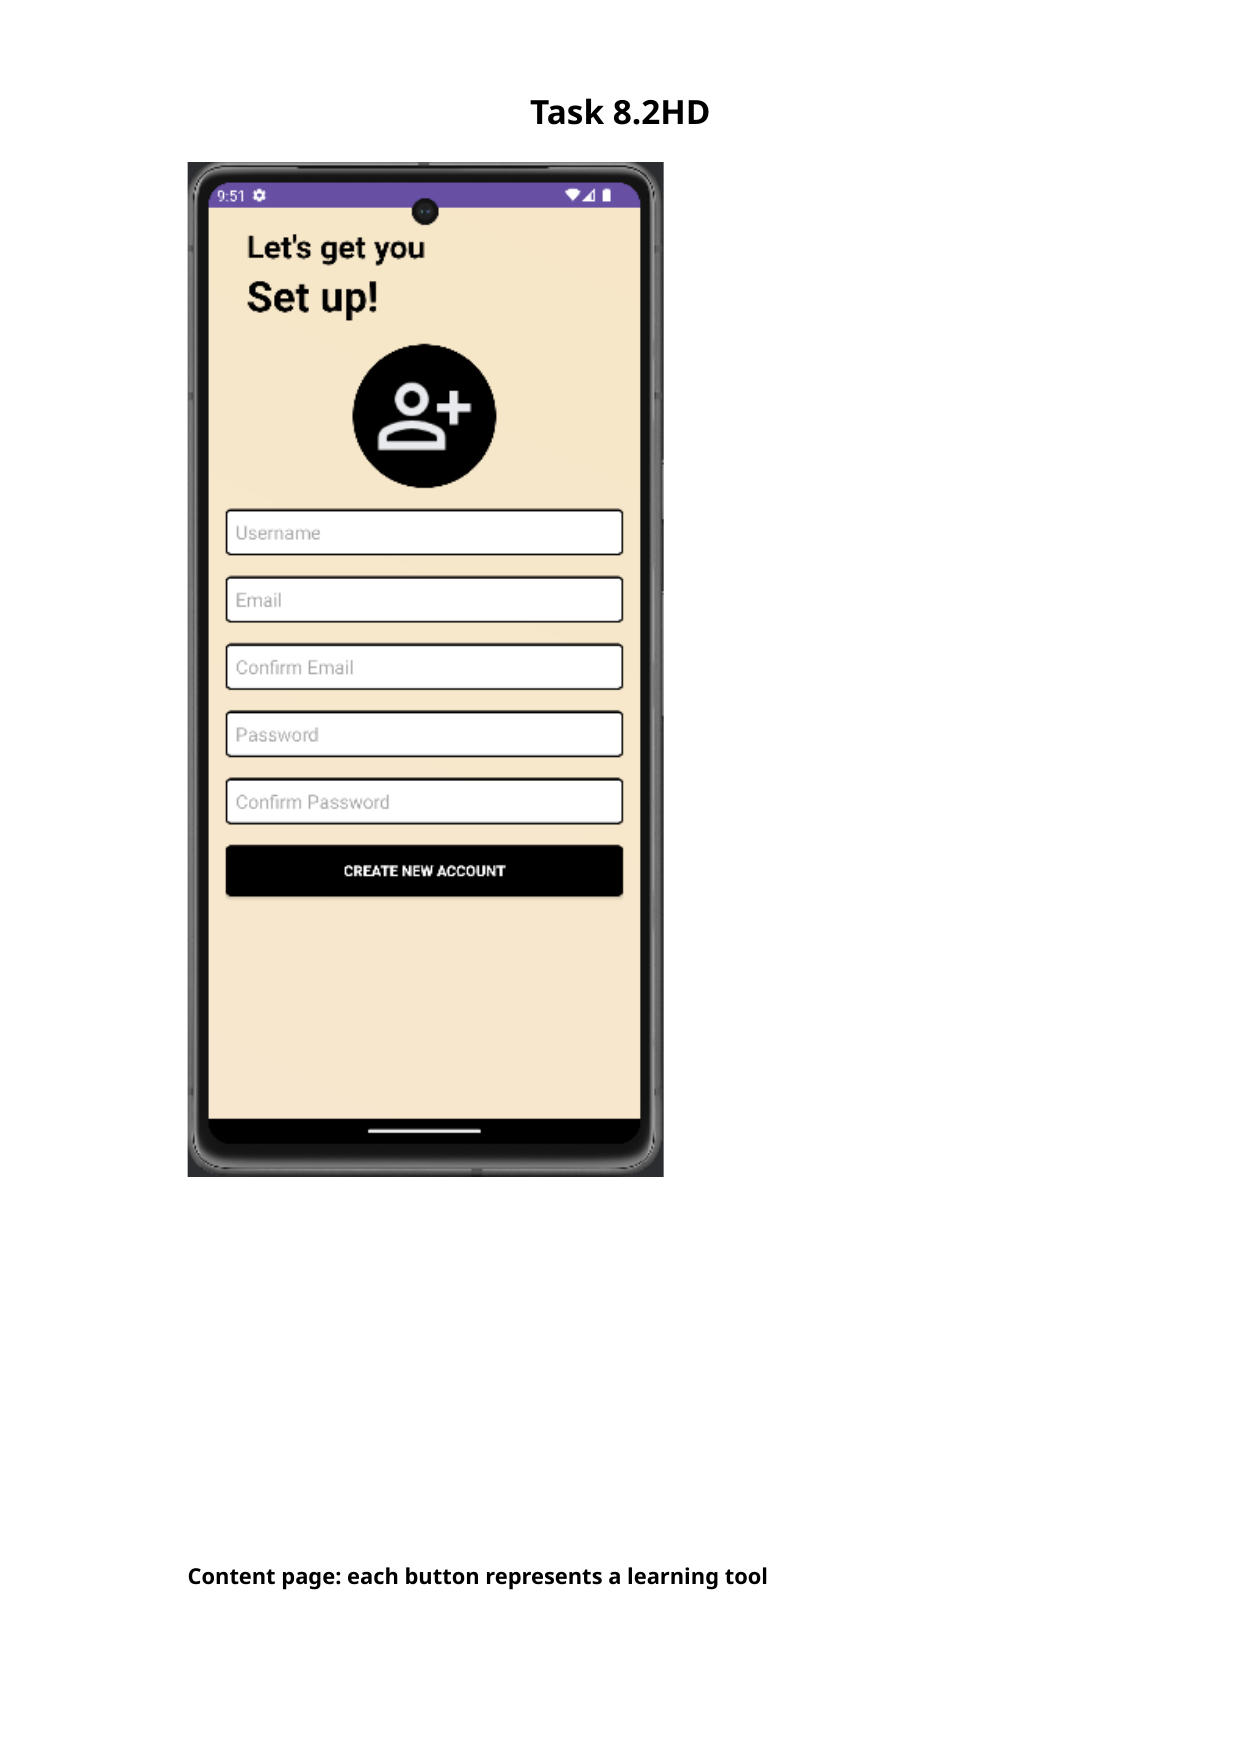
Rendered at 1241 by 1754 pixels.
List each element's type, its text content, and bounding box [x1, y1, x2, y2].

picture [187, 162, 664, 1177]
text Content page: each button represents a learning tool [187, 1559, 1053, 1592]
